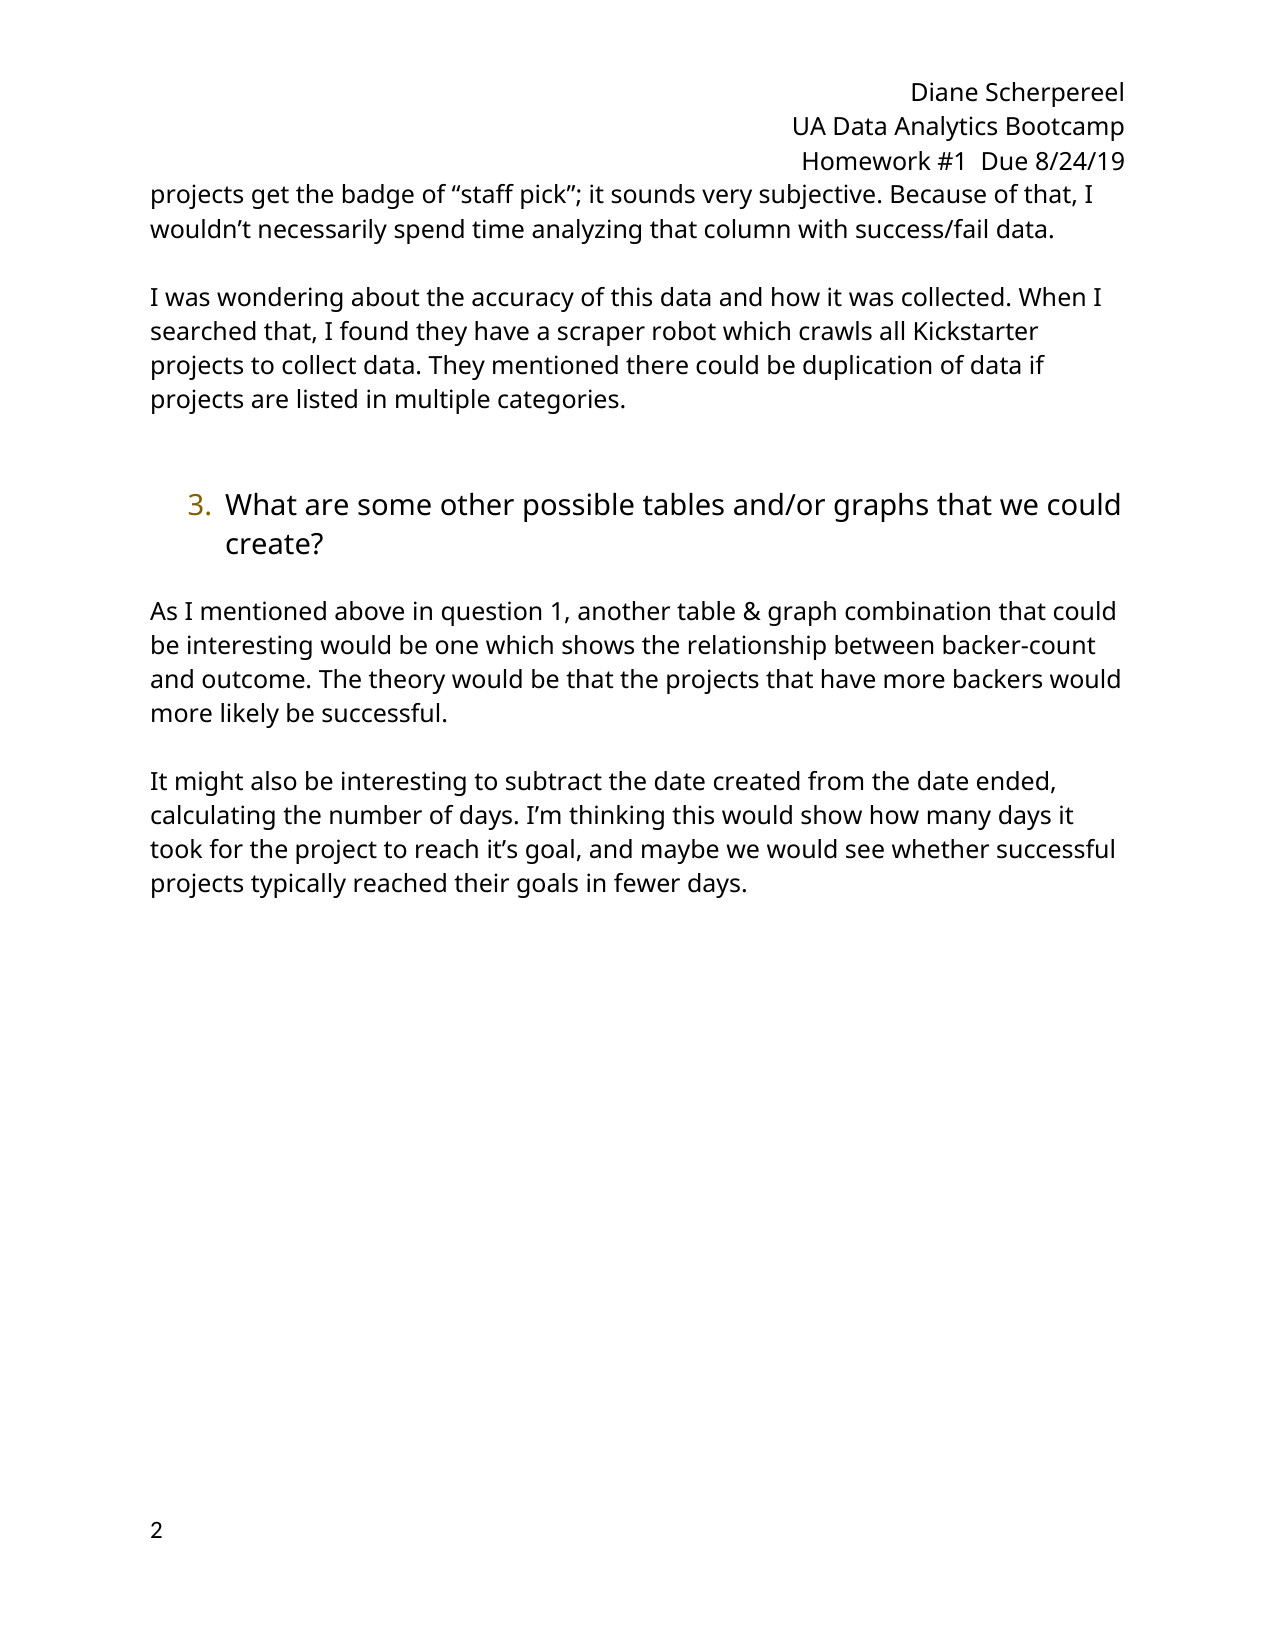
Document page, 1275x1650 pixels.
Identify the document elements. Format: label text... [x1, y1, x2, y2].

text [150, 177, 1125, 245]
list What are some other possible tables and/or graphs that we could create? [187, 484, 1125, 563]
text I was wondering about the accuracy of this data and how it was collected. When I searched that, I found they have a scraper robot which crawls all Kickstarter projects to collect data. They mentioned there could be duplication of data if projects are listed in multiple categories. [150, 279, 1125, 416]
text It might also be interesting to subtract the date created from the date ended, calculating the number of days. I’m thinking this would show how many days it took for the project to reach it’s goal, and maybe we would see whether successful projects typically reached their goals in fewer days. [150, 764, 1125, 900]
text As I mentioned above in question 1, another table & graph combination that could be interesting would be one which shows the relationship between backer-count and outcome. The theory would be that the projects that have more backers would more likely be successful. [150, 594, 1125, 730]
